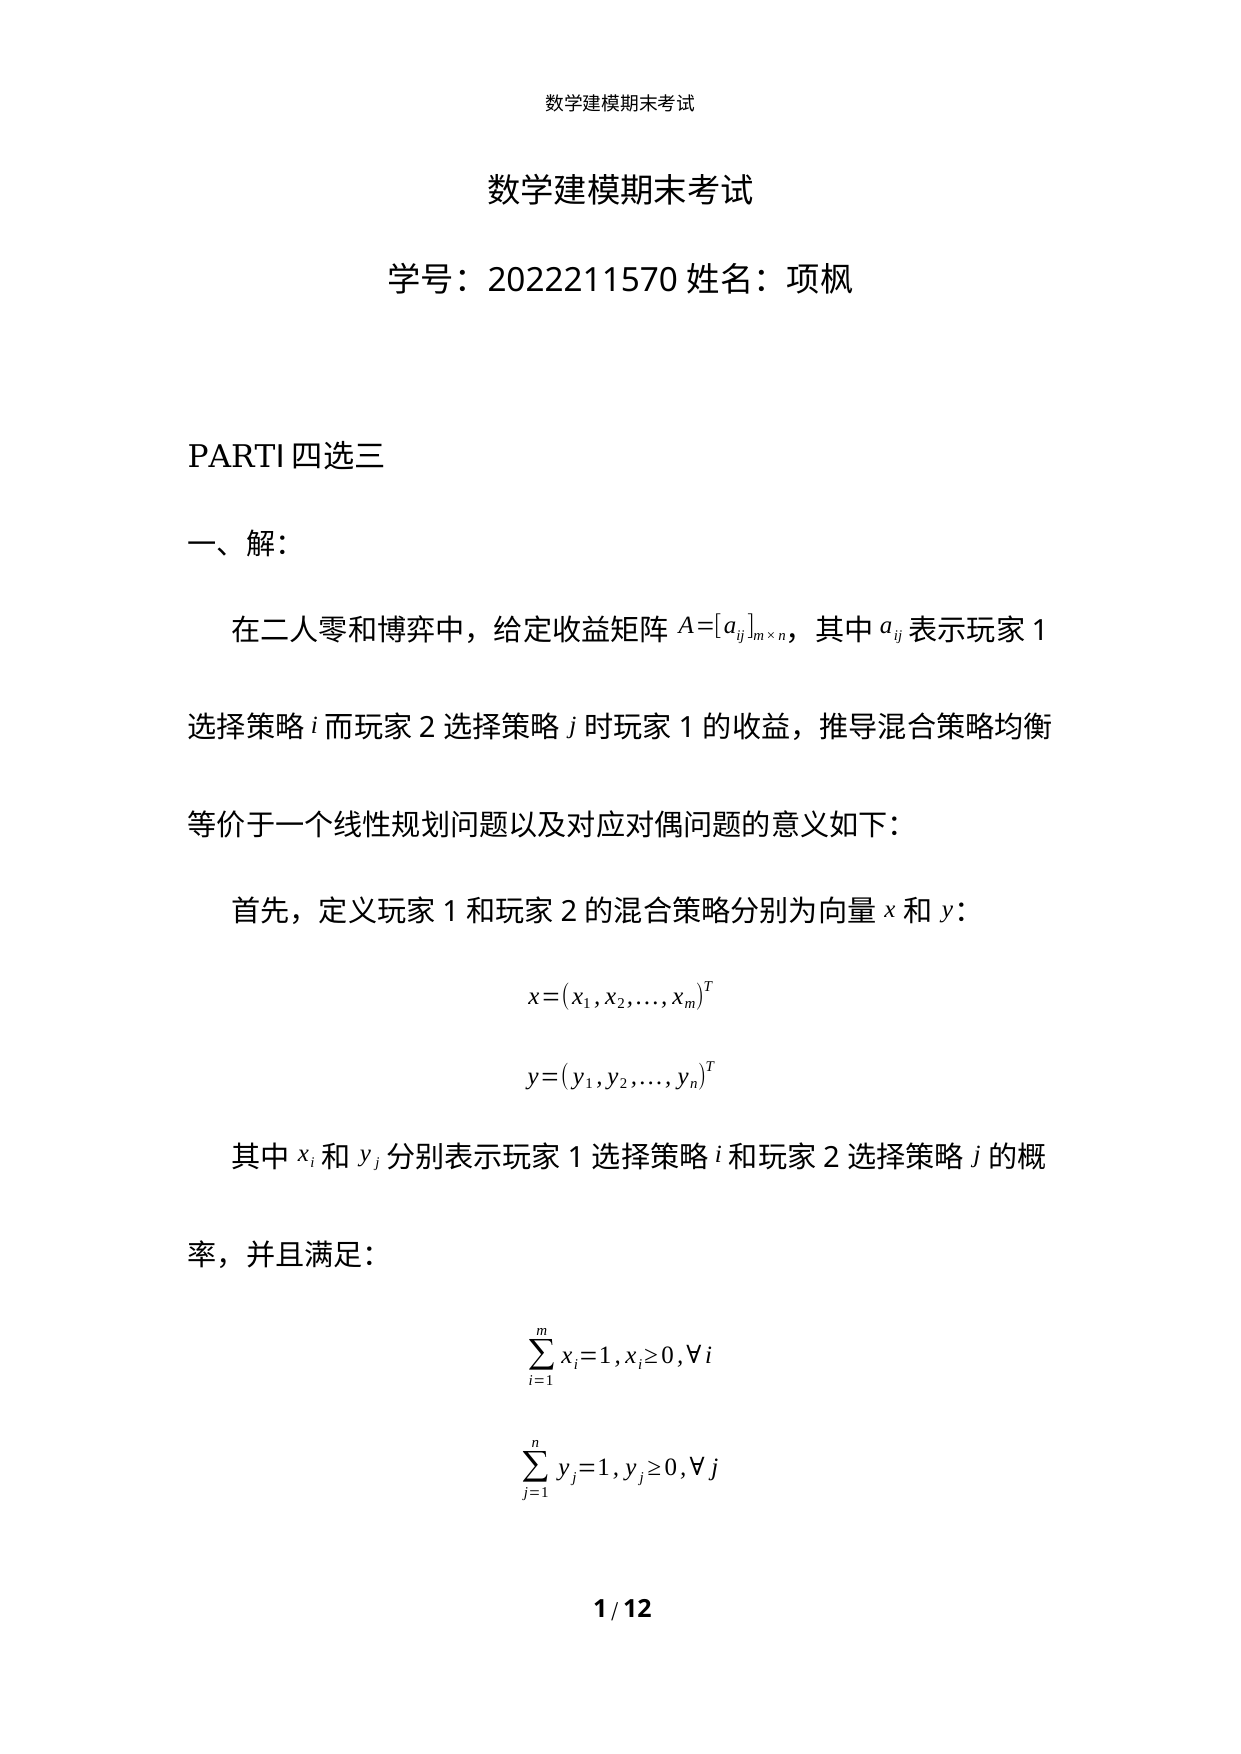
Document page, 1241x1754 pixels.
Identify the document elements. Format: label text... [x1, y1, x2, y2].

text 数学建模期末考试 [187, 156, 1053, 221]
text PARTⅠ 四选三 [187, 421, 1053, 486]
text 其中 和 ​分别表示玩家 1 选择策略 和玩家 2 选择策略 的概率，并且满足： [187, 1122, 1053, 1285]
text 一、解： [187, 509, 1053, 574]
text 在二人零和博弈中，给定收益矩阵 ，其中 表示玩家 1 选择策略 而玩家 2 选择策略 时玩家 1 的收益，推导混合策略均衡等价于一个线性规划问题以及对应对偶问题的意义如下： [187, 595, 1053, 855]
text 首先，定义玩家 1 和玩家 2 的混合策略分别为向量 和 ： [187, 876, 1053, 941]
text 学号：2022211570 姓名：项枫 [187, 244, 1053, 309]
